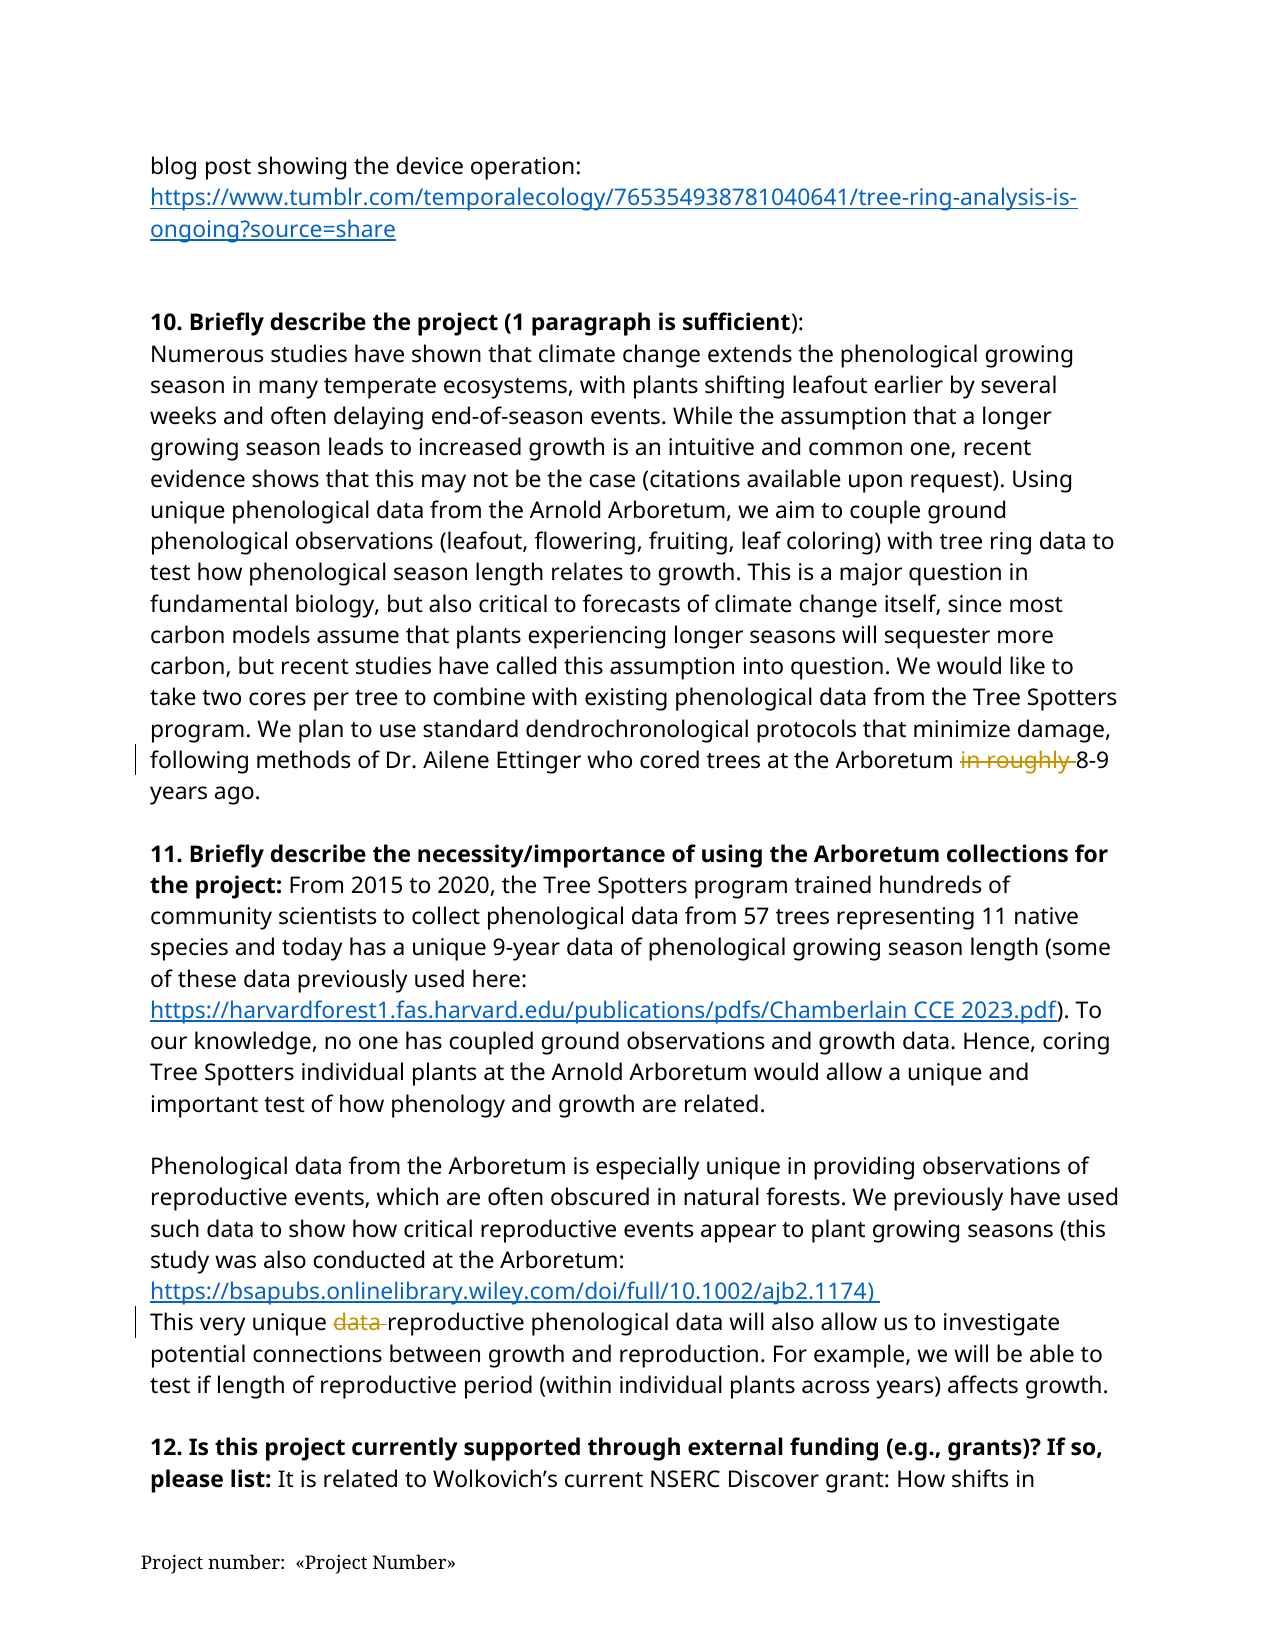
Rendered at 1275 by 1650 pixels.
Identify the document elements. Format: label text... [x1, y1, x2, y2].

text 11. Briefly describe the necessity/importance of using the Arboretum collections for the project: From 2015 to 2020, the Tree Spotters program trained hundreds of community scientists to collect phenological data from 57 trees representing 11 native species and today has a unique 9-year data of phenological growing season length (some of these data previously used here: https://harvardforest1.fas.harvard.edu/publications/pdfs/Chamberlain CCE 2023.pdf). To our knowledge, no one has coupled ground observations and growth data. Hence, coring Tree Spotters individual plants at the Arnold Arboretum would allow a unique and important test of how phenology and growth are related. [150, 837, 1125, 1119]
text 10. Briefly describe the project (1 paragraph is sufficient): [150, 306, 1125, 337]
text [150, 1431, 1125, 1494]
text Phenological data from the Arboretum is especially unique in providing observations of reproductive events, which are often obscured in natural forests. We previously have used such data to show how critical reproductive events appear to plant growing seasons (this study was also conducted at the Arboretum: https://bsapubs.onlinelibrary.wiley.com/doi/full/10.1002/ajb2.1174) [150, 1150, 1125, 1306]
text Numerous studies have shown that climate change extends the phenological growing season in many temperate ecosystems, with plants shifting leafout earlier by several weeks and often delaying end-of-season events. While the assumption that a longer growing season leads to increased growth is an intuitive and common one, recent evidence shows that this may not be the case (citations available upon request). Using unique phenological data from the Arnold Arboretum, we aim to couple ground phenological observations (leafout, flowering, fruiting, leaf coloring) with tree ring data to test how phenological season length relates to growth. This is a major question in fundamental biology, but also critical to forecasts of climate change itself, since most carbon models assume that plants experiencing longer seasons will sequester more carbon, but recent studies have called this assumption into question. We would like to take two cores per tree to combine with existing phenological data from the Tree Spotters program. We plan to use standard dendrochronological protocols that minimize damage, following methods of Dr. Ailene Ettinger who cored trees at the Arboretum 8-9 years ago. [150, 337, 1125, 806]
text This very unique reproductive phenological data will also allow us to investigate potential connections between growth and reproduction. For example, we will be able to test if length of reproductive period (within individual plants across years) affects growth. [150, 1306, 1125, 1400]
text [150, 150, 1125, 244]
